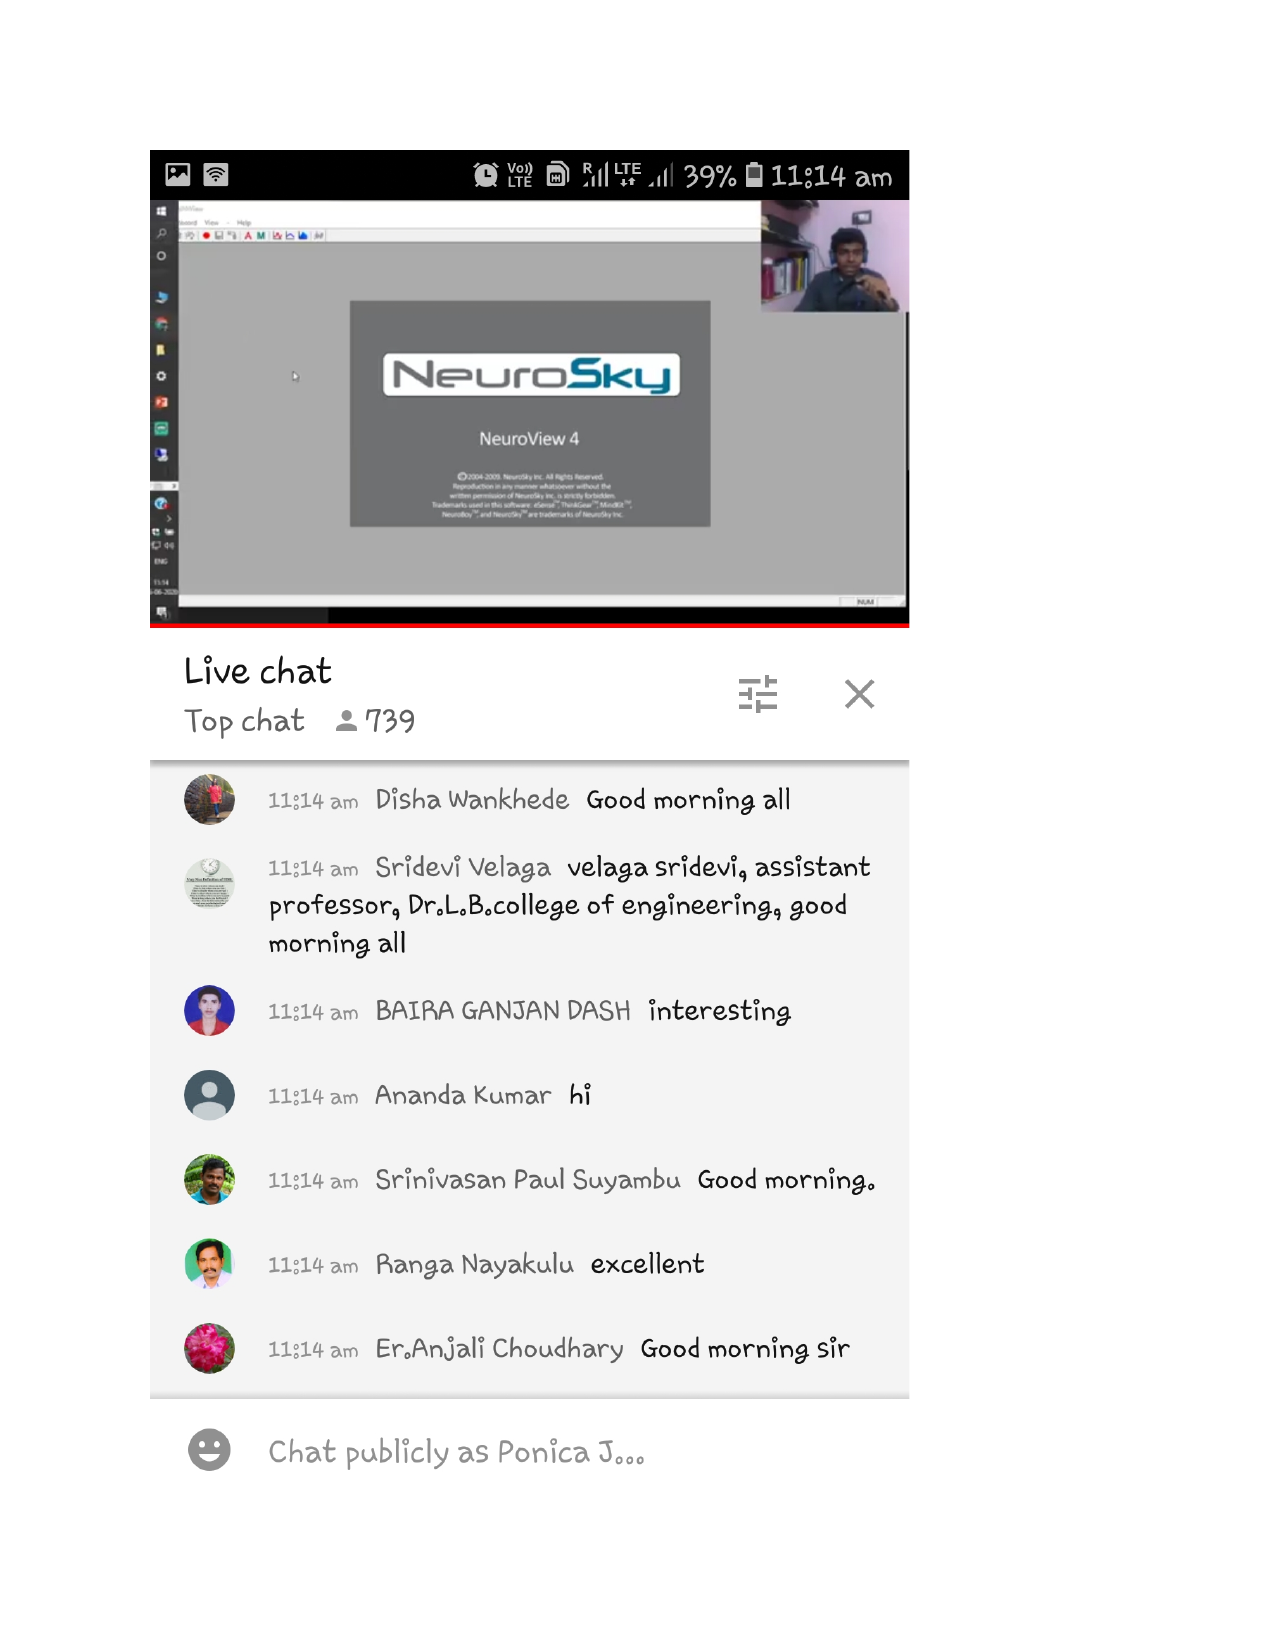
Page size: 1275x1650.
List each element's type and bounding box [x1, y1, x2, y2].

picture [150, 150, 910, 1500]
